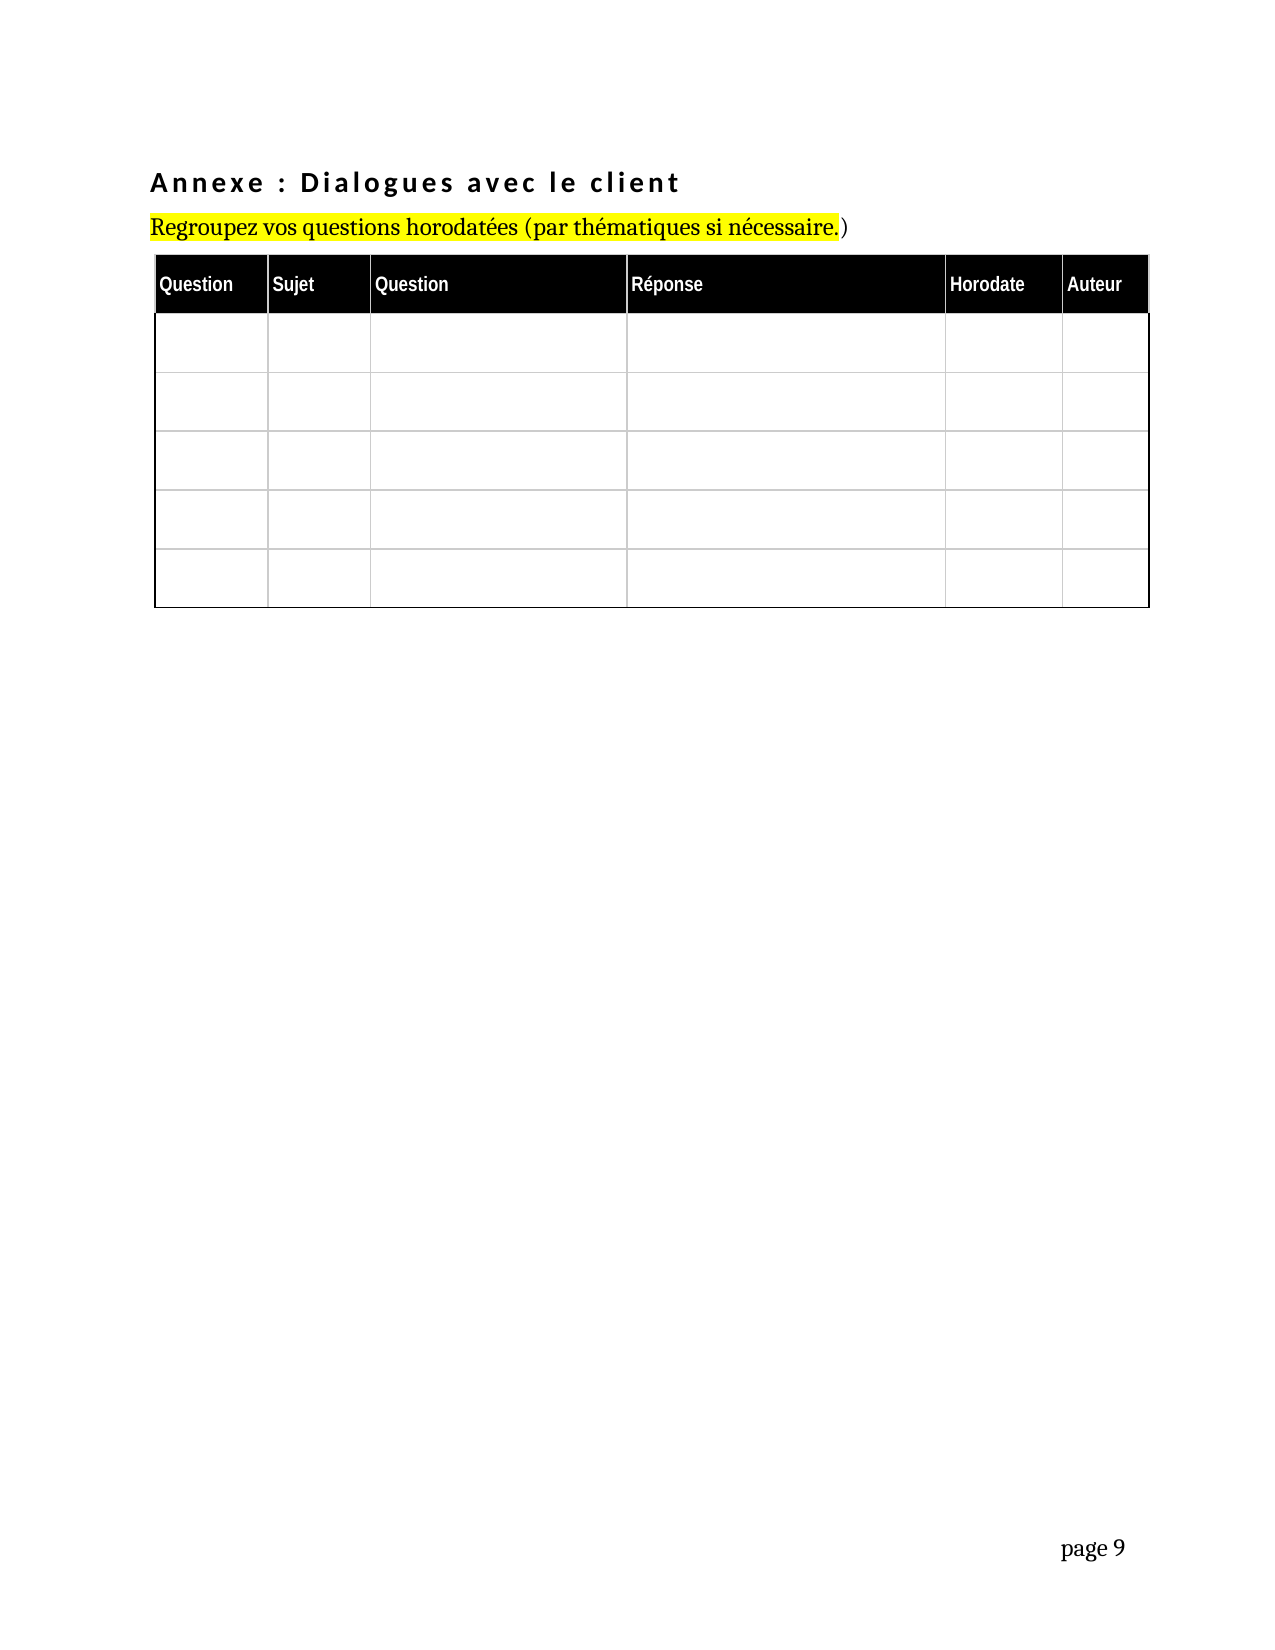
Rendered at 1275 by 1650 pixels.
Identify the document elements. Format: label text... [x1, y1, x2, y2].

table_cell [371, 314, 626, 371]
table_header Horodate [946, 255, 1062, 313]
table_cell [628, 550, 945, 607]
table_cell [1063, 432, 1148, 489]
table_cell [156, 314, 267, 371]
table_cell [269, 550, 370, 607]
table_cell [628, 432, 945, 489]
text Regroupez vos questions horodatées (par thématiques si nécessaire.) [150, 212, 1125, 241]
table_cell [628, 491, 945, 548]
table_header Auteur [1063, 255, 1148, 313]
table_cell [946, 373, 1062, 430]
table_cell [269, 491, 370, 548]
table_cell [371, 373, 626, 430]
table_cell [628, 314, 945, 371]
table_cell [156, 373, 267, 430]
table_cell [156, 491, 267, 548]
table_cell [269, 432, 370, 489]
table_cell [269, 314, 370, 371]
table_cell [946, 314, 1062, 371]
table_cell [269, 373, 370, 430]
table_cell [1063, 491, 1148, 548]
table_cell [946, 432, 1062, 489]
table_header Question [156, 255, 267, 313]
table_header Sujet [269, 255, 370, 313]
table_cell [946, 491, 1062, 548]
table_cell [156, 550, 267, 607]
table_cell [156, 432, 267, 489]
table_header Question [371, 255, 626, 313]
table_cell [371, 432, 626, 489]
subtitle Annexe : Dialogues avec le client [150, 162, 1125, 200]
table_cell [1063, 314, 1148, 371]
table_cell [946, 550, 1062, 607]
table_cell [1063, 373, 1148, 430]
table_header Réponse [628, 255, 945, 313]
table_cell [628, 373, 945, 430]
table_cell [1063, 550, 1148, 607]
table_cell [371, 491, 626, 548]
table_cell [371, 550, 626, 607]
